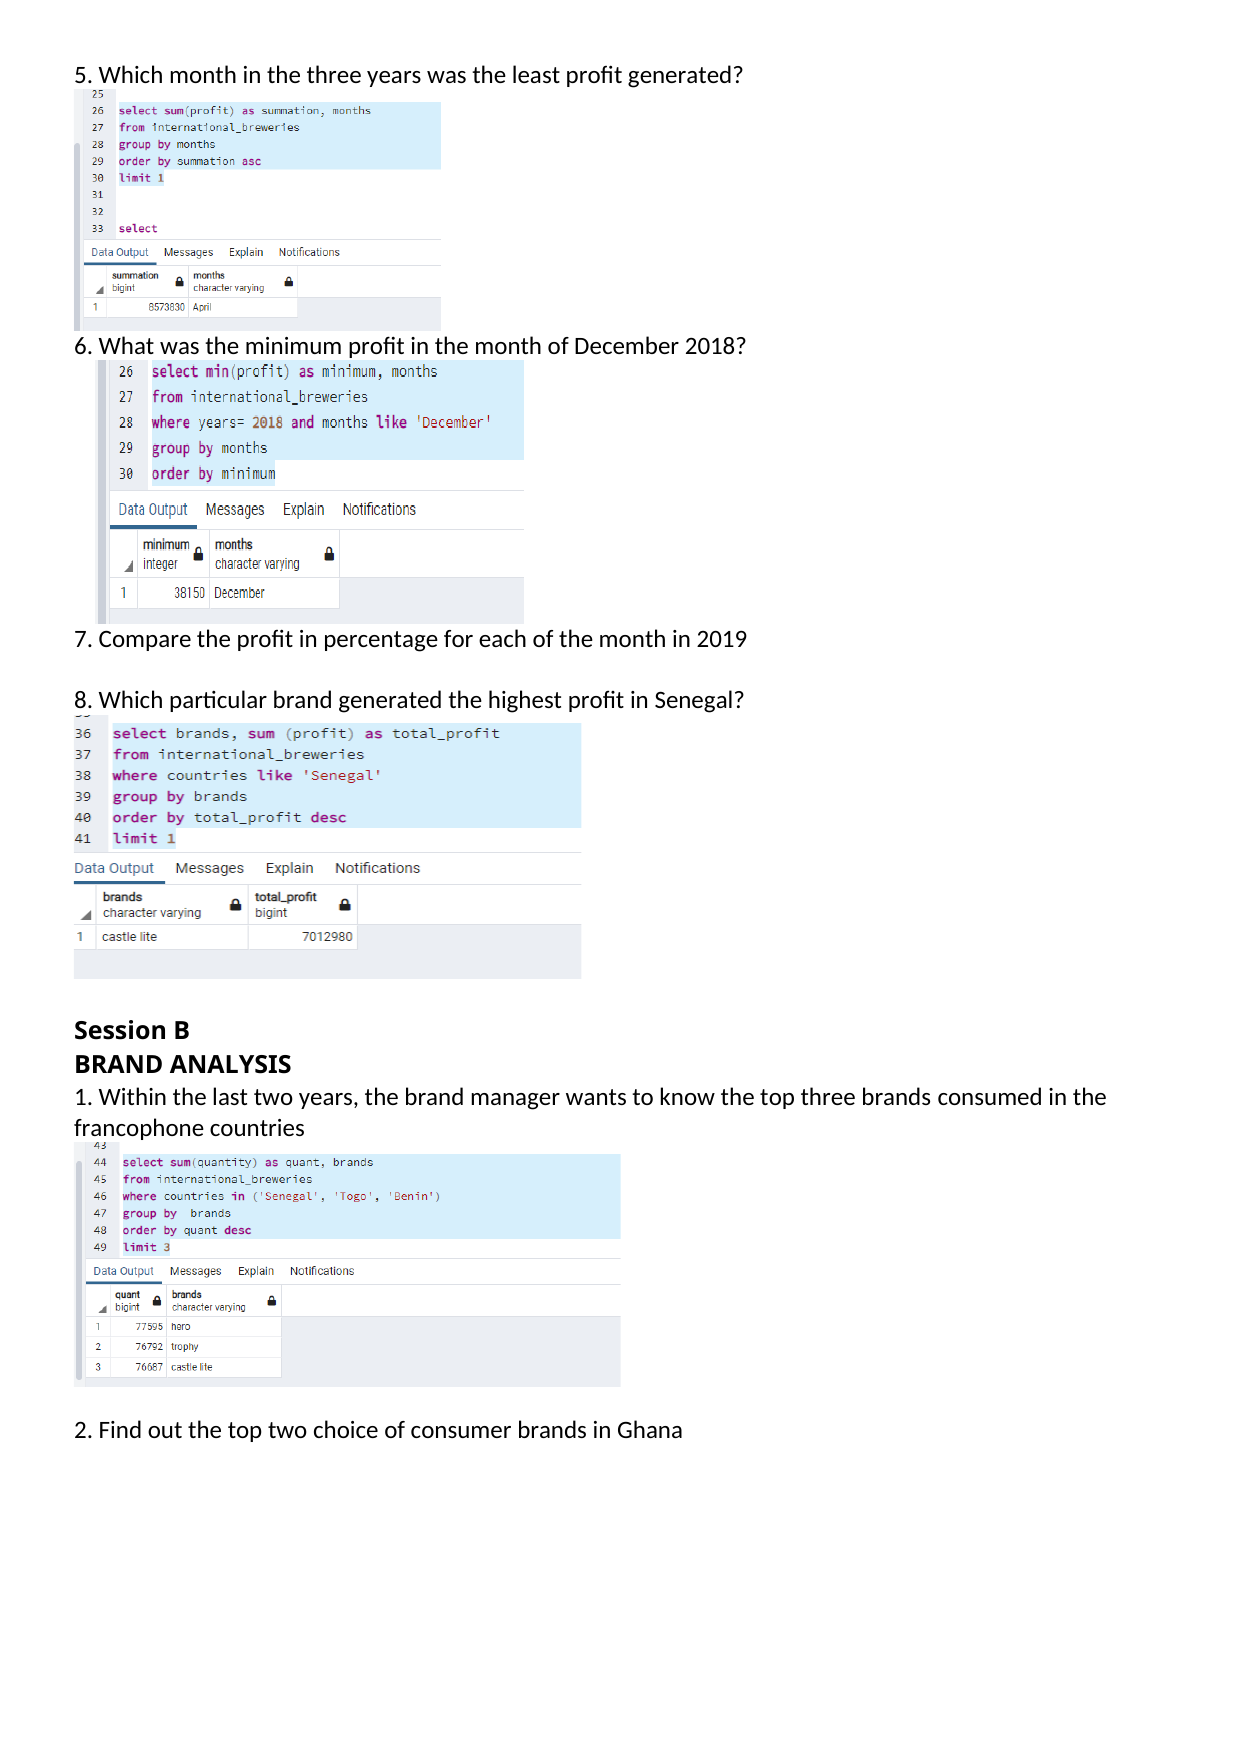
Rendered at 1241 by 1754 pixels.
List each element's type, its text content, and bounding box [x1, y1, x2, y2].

picture [73, 360, 524, 624]
picture [73, 89, 441, 331]
text BRAND ANALYSIS [74, 1047, 1167, 1081]
text 7. Compare the profit in percentage for each of the month in 2019 [74, 623, 1167, 654]
text 8. Which particular brand generated the highest profit in Senegal? [74, 684, 1167, 715]
picture [73, 715, 582, 979]
text 1. Within the last two years, the brand manager wants to know the top three brands consumed in the francophone countries [74, 1081, 1167, 1142]
text 6. What was the minimum profit in the month of December 2018? [74, 330, 1167, 361]
picture [73, 1142, 621, 1387]
text 2. Find out the top two choice of consumer brands in Ghana [74, 1414, 1167, 1445]
text Session B [74, 1013, 1167, 1047]
text 5. Which month in the three years was the least profit generated? [74, 59, 1167, 90]
